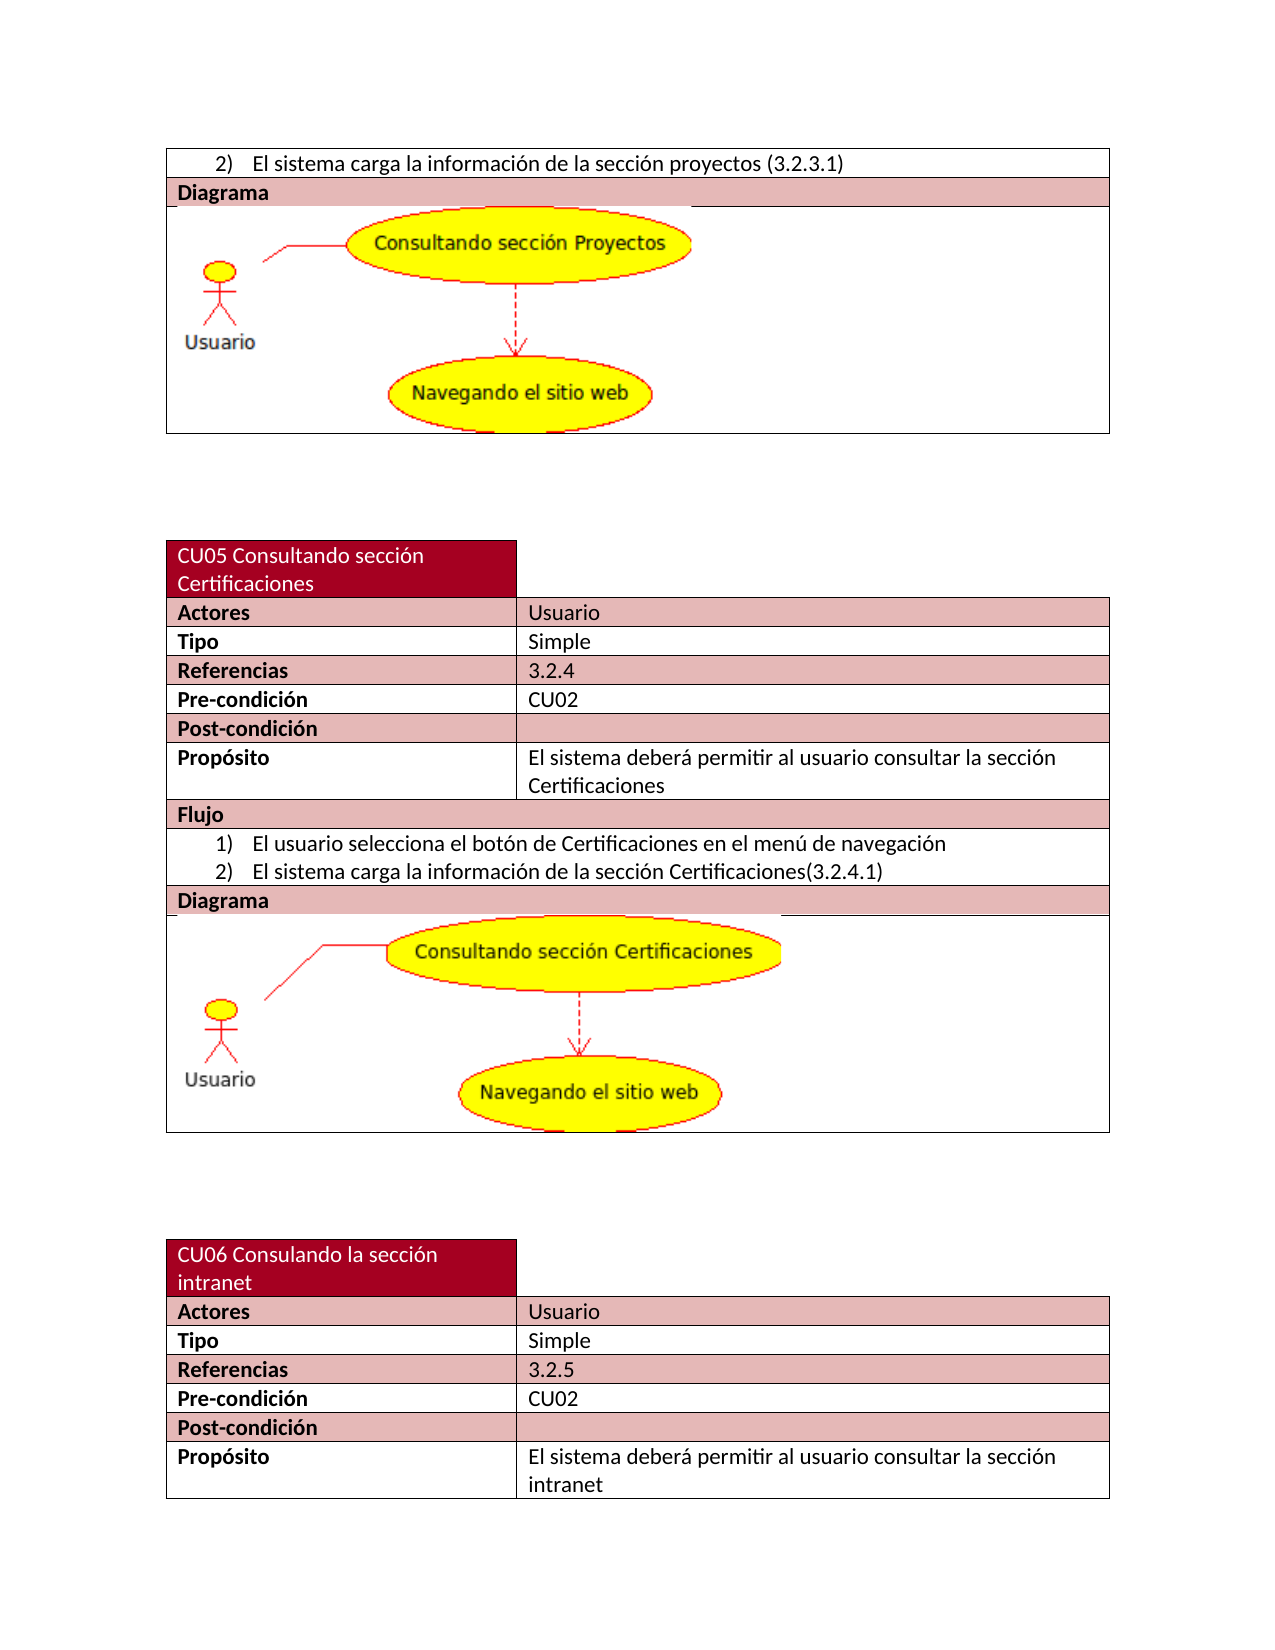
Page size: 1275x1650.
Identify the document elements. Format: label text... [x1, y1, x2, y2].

table_cell Post-condición [167, 714, 516, 742]
table_cell Usuario [517, 1297, 1109, 1325]
table_cell Referencias [167, 656, 516, 684]
table_cell [517, 1413, 1109, 1441]
table_cell Propósito [167, 743, 516, 799]
table_header CU06 Consulando la sección intranet [167, 1240, 516, 1296]
table_cell El sistema deberá permitir al usuario consultar la sección intranet [517, 1442, 1109, 1498]
table_cell 3.2.4 [517, 656, 1109, 684]
table_cell El usuario selecciona el botón de Certificaciones en el menú de navegación El sistema carga la información de la sección Certificaciones(3.2.4.1) [167, 829, 1109, 885]
table_cell [692, 207, 1109, 433]
table_cell Simple [517, 627, 1109, 655]
table_header CU05 Consultando sección Certificaciones [167, 541, 516, 597]
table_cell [167, 149, 1109, 177]
table_cell Simple [517, 1326, 1109, 1354]
table_cell Propósito [167, 1442, 516, 1498]
table_cell [517, 714, 1109, 742]
table_cell Post-condición [167, 1413, 516, 1441]
table_cell Referencias [167, 1355, 516, 1383]
table_cell [167, 916, 177, 1132]
table_cell Tipo [167, 627, 516, 655]
table_cell 3.2.5 [517, 1355, 1109, 1383]
table_cell Usuario [517, 598, 1109, 626]
table_cell Pre-condición [167, 685, 516, 713]
table_cell Actores [167, 598, 516, 626]
table_cell Actores [167, 1297, 516, 1325]
table_cell Pre-condición [167, 1384, 516, 1412]
table_cell [782, 916, 1109, 1132]
table_cell [167, 207, 177, 433]
table_cell CU02 [517, 1384, 1109, 1412]
table_cell CU02 [517, 685, 1109, 713]
table_cell Diagrama [167, 886, 1109, 914]
table_cell Diagrama [167, 178, 1109, 206]
table_cell Tipo [167, 1326, 516, 1354]
picture [177, 206, 692, 433]
table_cell El sistema deberá permitir al usuario consultar la sección Certificaciones [517, 743, 1109, 799]
picture [177, 915, 782, 1132]
table_cell Flujo [167, 800, 1109, 828]
